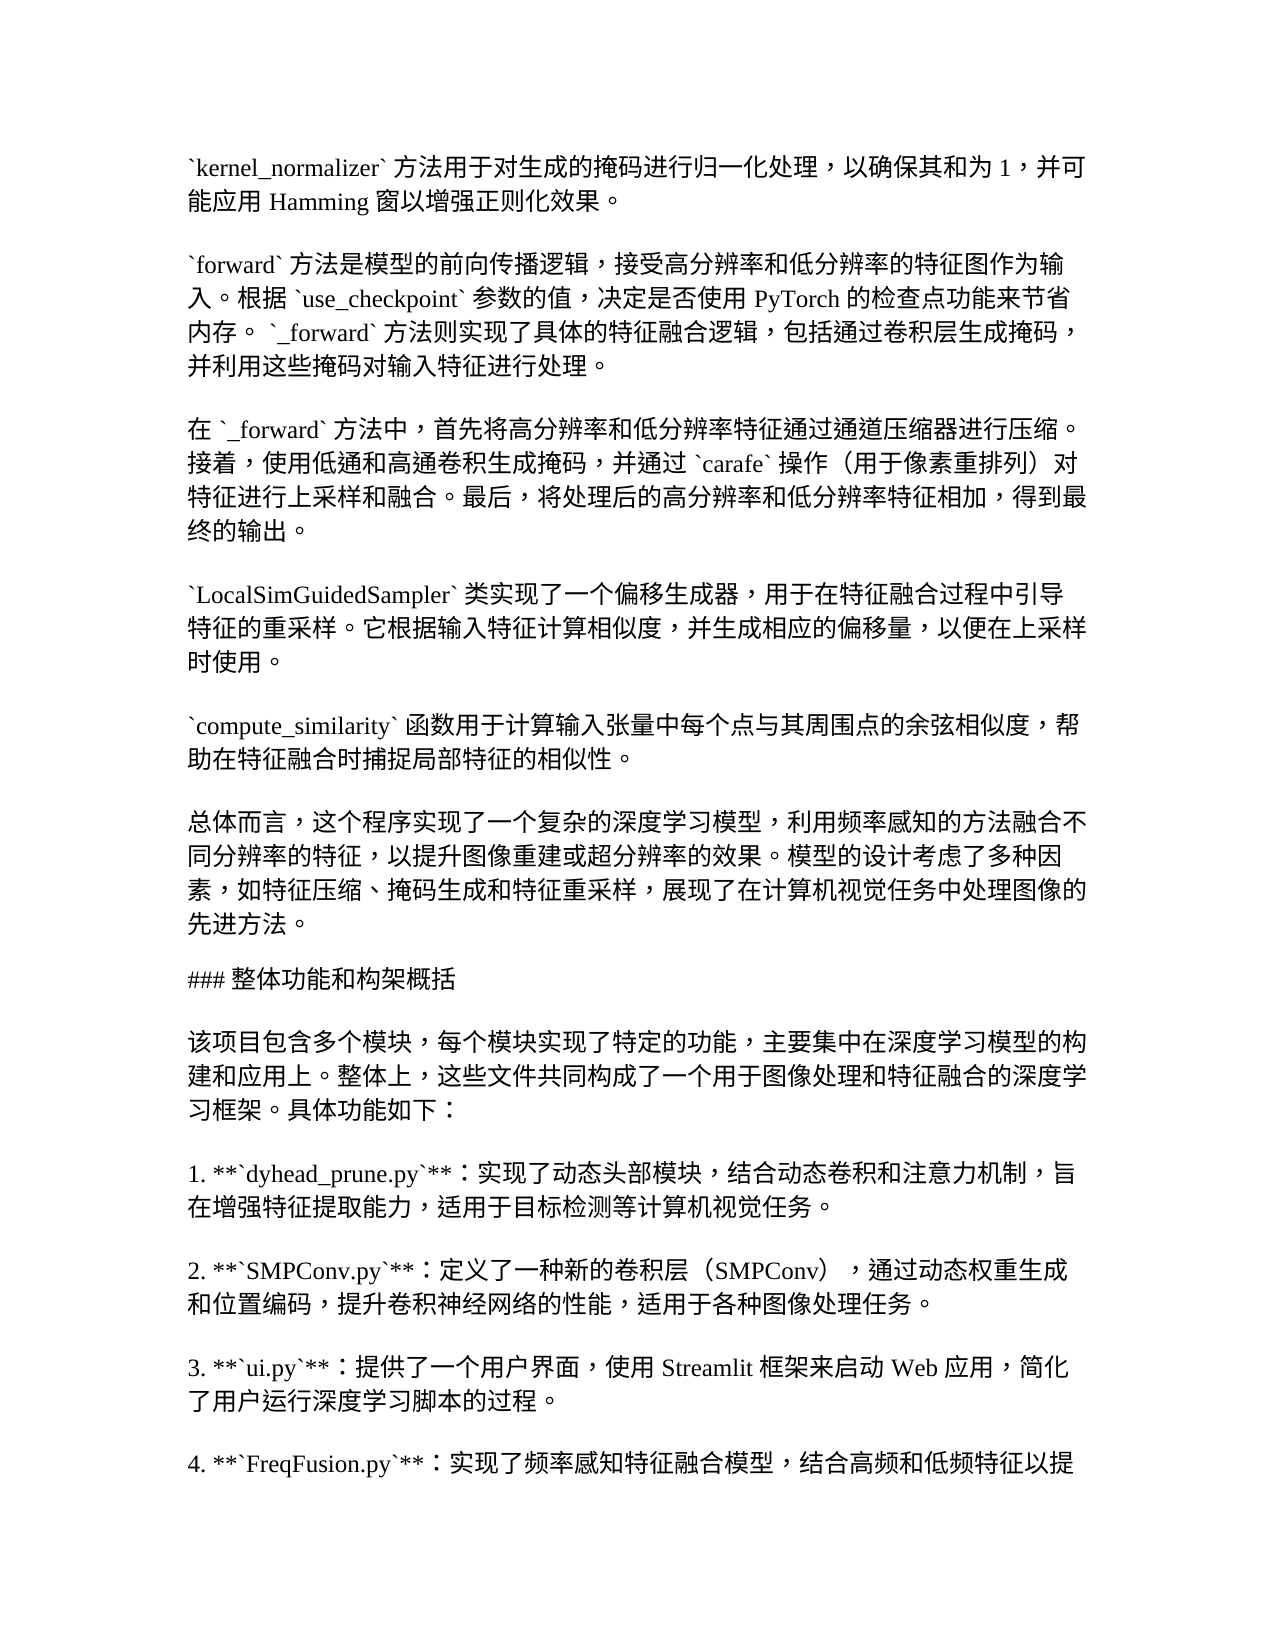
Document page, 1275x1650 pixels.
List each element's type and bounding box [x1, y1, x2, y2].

text [187, 150, 1087, 941]
text [187, 962, 1087, 1480]
